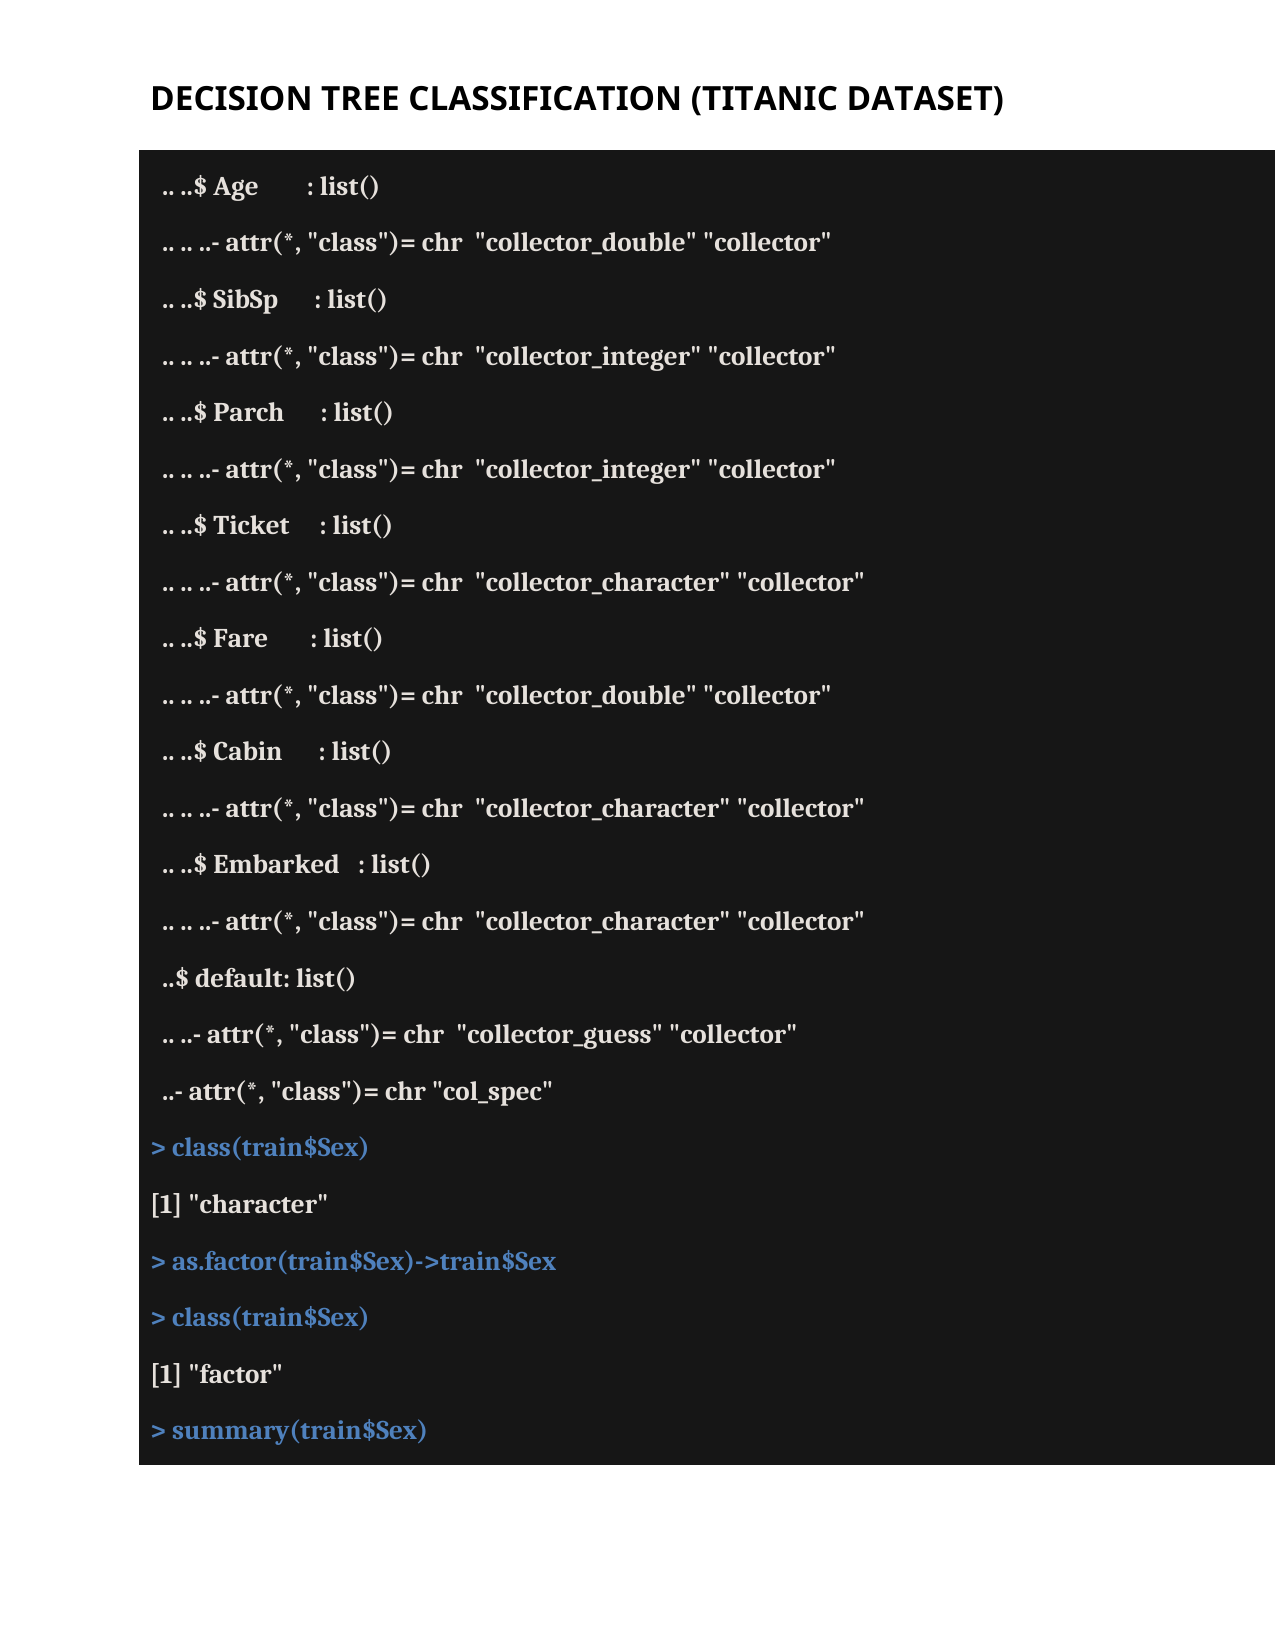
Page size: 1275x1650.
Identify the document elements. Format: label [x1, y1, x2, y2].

table_header [139, 150, 1275, 1465]
